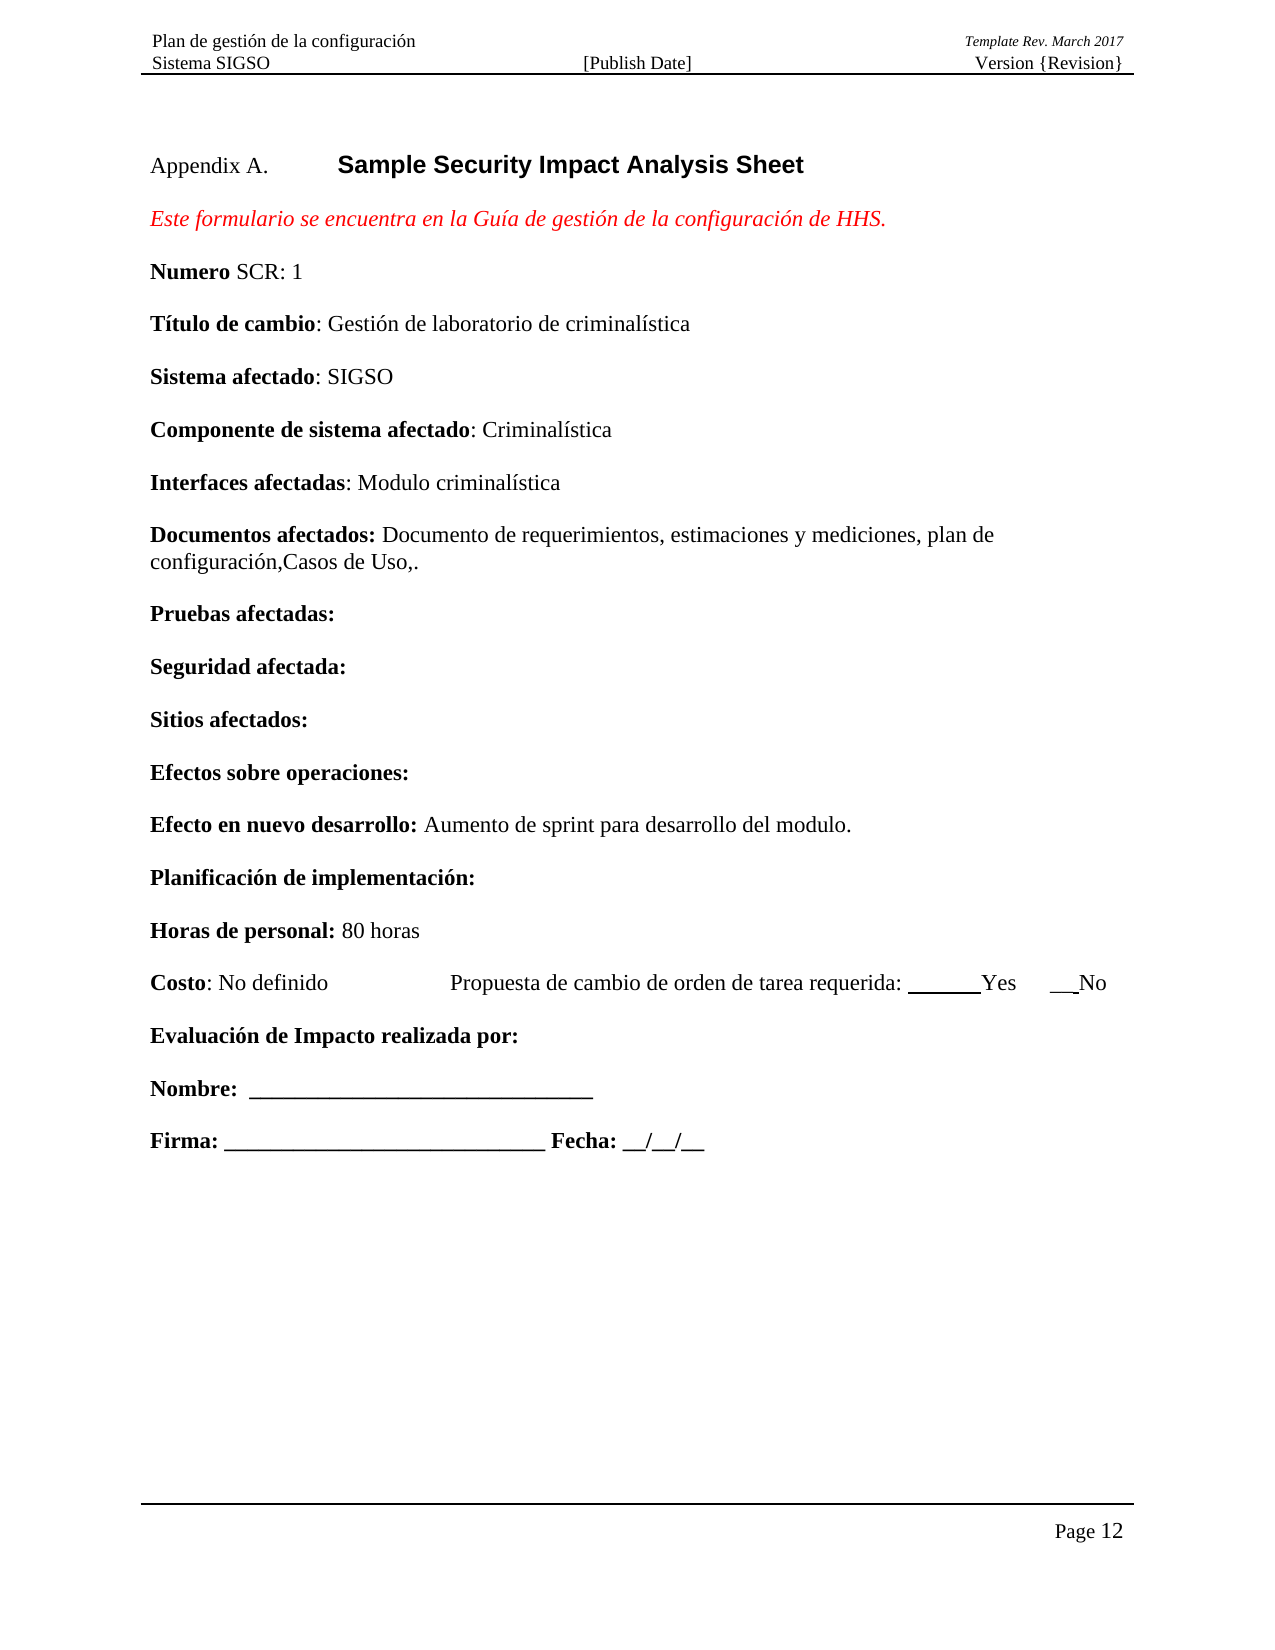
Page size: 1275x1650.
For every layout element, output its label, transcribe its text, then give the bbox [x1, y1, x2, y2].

text Sitios afectados: [150, 706, 1125, 732]
text Seguridad afectada: [150, 653, 1125, 679]
text Evaluación de Impacto realizada por: [150, 1022, 1125, 1048]
text Sistema afectado: SIGSO [150, 363, 1125, 389]
text Pruebas afectadas: [150, 600, 1125, 627]
text Este formulario se encuentra en la Guía de gestión de la configuración de HHS. [150, 205, 1125, 231]
text Documentos afectados: Documento de requerimientos, estimaciones y mediciones, plan de configuración,Casos de Uso,. [150, 521, 1125, 574]
text Planificación de implementación: [150, 864, 1125, 890]
text Efecto en nuevo desarrollo: Aumento de sprint para desarrollo del modulo. [150, 811, 1125, 838]
text Firma: ____________________________ Fecha: __/__/__ [150, 1127, 1125, 1154]
text Título de cambio: Gestión de laboratorio de criminalística [150, 311, 1125, 337]
text Interfaces afectadas: Modulo criminalística [150, 469, 1125, 495]
text Horas de personal: 80 horas [150, 917, 1125, 943]
list Sample Security Impact Analysis Sheet [150, 150, 1125, 179]
text Numero SCR: 1 [150, 258, 1125, 284]
text Nombre: ______________________________ [150, 1075, 1125, 1101]
text Componente de sistema afectado: Criminalística [150, 416, 1125, 442]
text Costo: No definido Propuesta de cambio de orden de tarea requerida: Yes __ No [150, 969, 1125, 996]
text Efectos sobre operaciones: [150, 758, 1125, 785]
